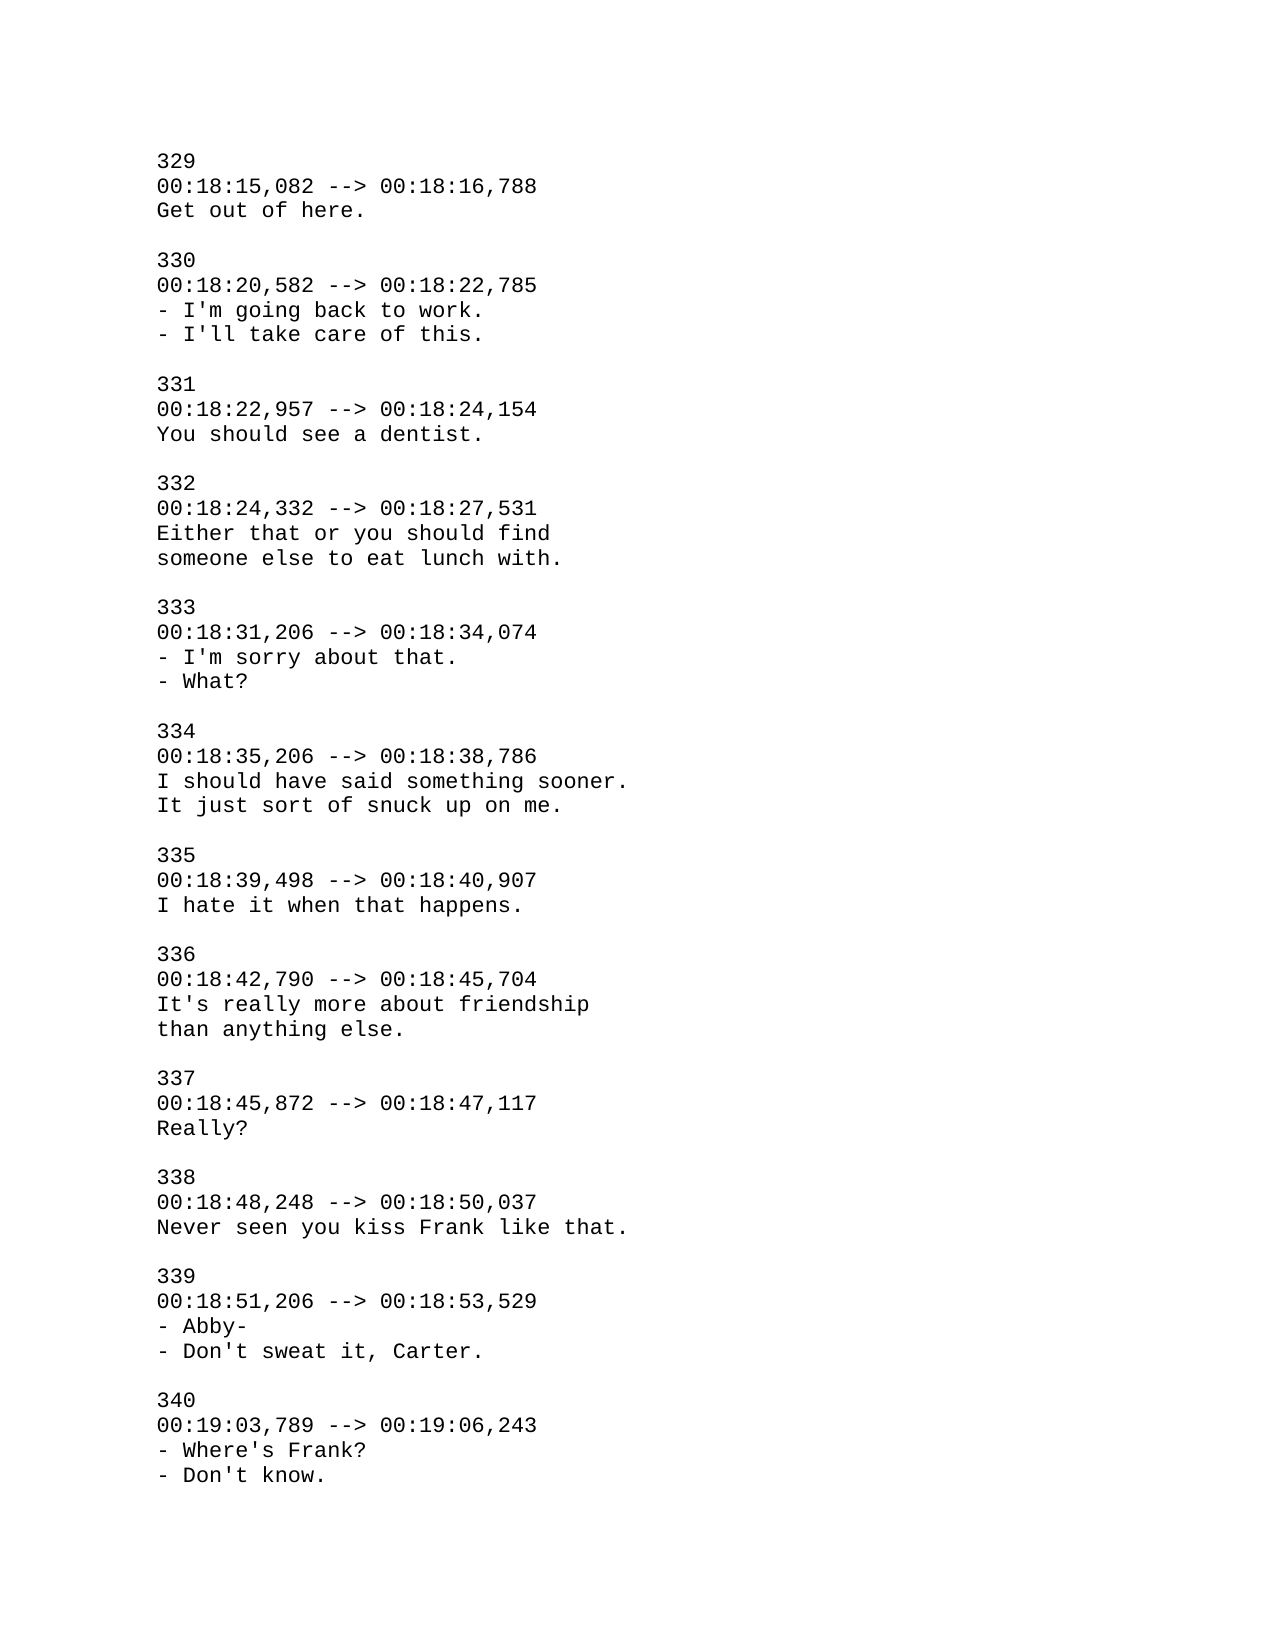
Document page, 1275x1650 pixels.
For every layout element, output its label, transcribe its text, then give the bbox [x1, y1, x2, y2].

text 336 [156, 943, 1118, 968]
text Really? [156, 1117, 1118, 1142]
text It just sort of snuck up on me. [156, 794, 1118, 819]
text 00:19:03,789 --> 00:19:06,243 [156, 1414, 1118, 1439]
text Get out of here. [156, 199, 1118, 224]
text - Where's Frank? [156, 1439, 1118, 1464]
text - I'm going back to work. [156, 299, 1118, 323]
text I should have said something sooner. [156, 770, 1118, 794]
text 329 [156, 150, 1118, 175]
text 334 [156, 720, 1118, 745]
text - Abby- [156, 1315, 1118, 1340]
text 331 [156, 373, 1118, 398]
text Either that or you should find [156, 522, 1118, 547]
text 333 [156, 596, 1118, 621]
text 00:18:20,582 --> 00:18:22,785 [156, 274, 1118, 299]
text - I'll take care of this. [156, 323, 1118, 348]
text - Don't know. [156, 1464, 1118, 1489]
text 00:18:45,872 --> 00:18:47,117 [156, 1092, 1118, 1117]
text It's really more about friendship [156, 993, 1118, 1018]
text 00:18:48,248 --> 00:18:50,037 [156, 1191, 1118, 1216]
text 00:18:22,957 --> 00:18:24,154 [156, 398, 1118, 423]
text 335 [156, 844, 1118, 869]
text 00:18:42,790 --> 00:18:45,704 [156, 968, 1118, 993]
text You should see a dentist. [156, 423, 1118, 447]
text I hate it when that happens. [156, 894, 1118, 918]
text 339 [156, 1266, 1118, 1290]
text 337 [156, 1067, 1118, 1092]
text 00:18:51,206 --> 00:18:53,529 [156, 1290, 1118, 1315]
text 00:18:15,082 --> 00:18:16,788 [156, 175, 1118, 199]
text 00:18:24,332 --> 00:18:27,531 [156, 497, 1118, 522]
text 00:18:31,206 --> 00:18:34,074 [156, 621, 1118, 646]
text 330 [156, 249, 1118, 274]
text 338 [156, 1166, 1118, 1191]
text - What? [156, 671, 1118, 695]
text Never seen you kiss Frank like that. [156, 1216, 1118, 1241]
text 00:18:35,206 --> 00:18:38,786 [156, 745, 1118, 770]
text - Don't sweat it, Carter. [156, 1340, 1118, 1365]
text 340 [156, 1389, 1118, 1414]
text - I'm sorry about that. [156, 646, 1118, 671]
text 332 [156, 472, 1118, 497]
text someone else to eat lunch with. [156, 547, 1118, 571]
text than anything else. [156, 1018, 1118, 1042]
text 00:18:39,498 --> 00:18:40,907 [156, 869, 1118, 894]
